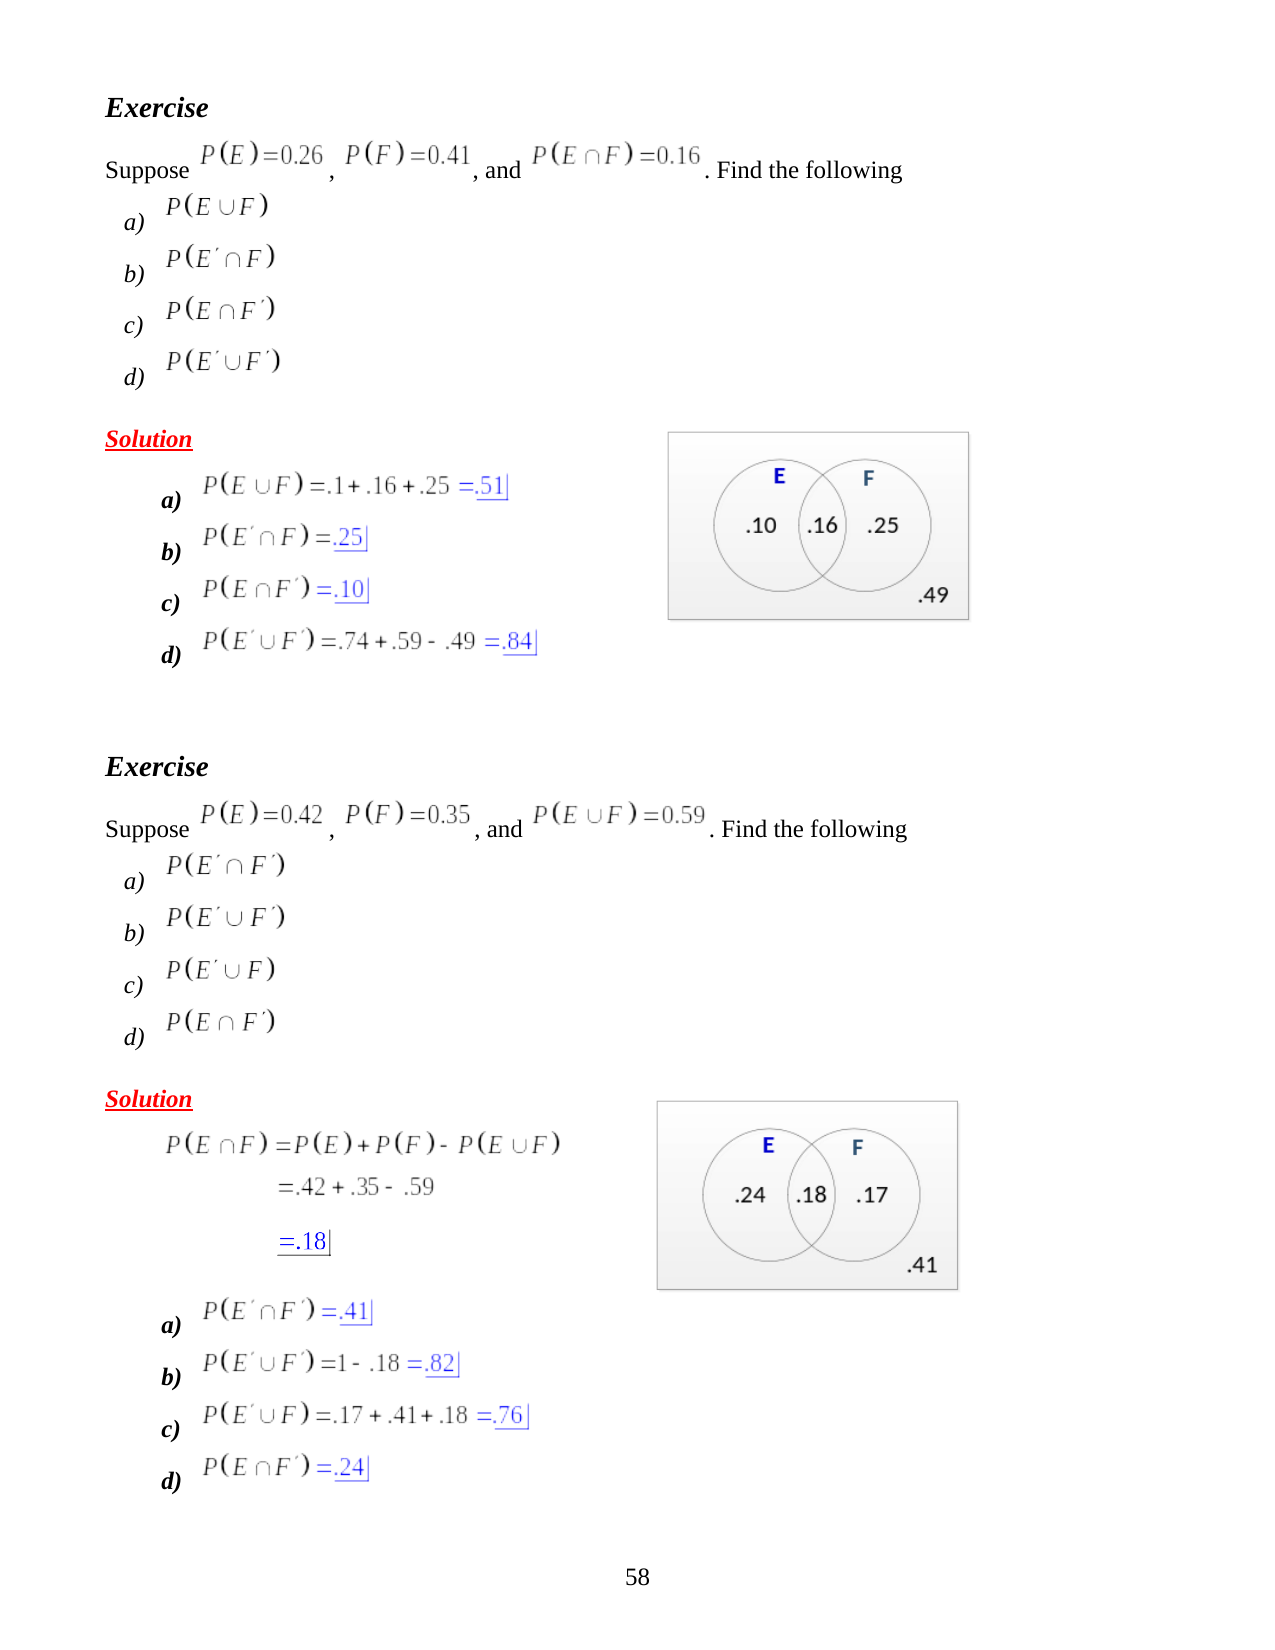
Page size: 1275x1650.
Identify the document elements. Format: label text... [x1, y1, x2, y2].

text Exercise [105, 749, 1170, 783]
text Suppose , , and . Find the following [105, 796, 1170, 843]
text Exercise [105, 90, 1170, 123]
text Solution [105, 1067, 1170, 1113]
text Suppose , , and . Find the following [105, 136, 1170, 184]
text Solution [105, 408, 1170, 453]
